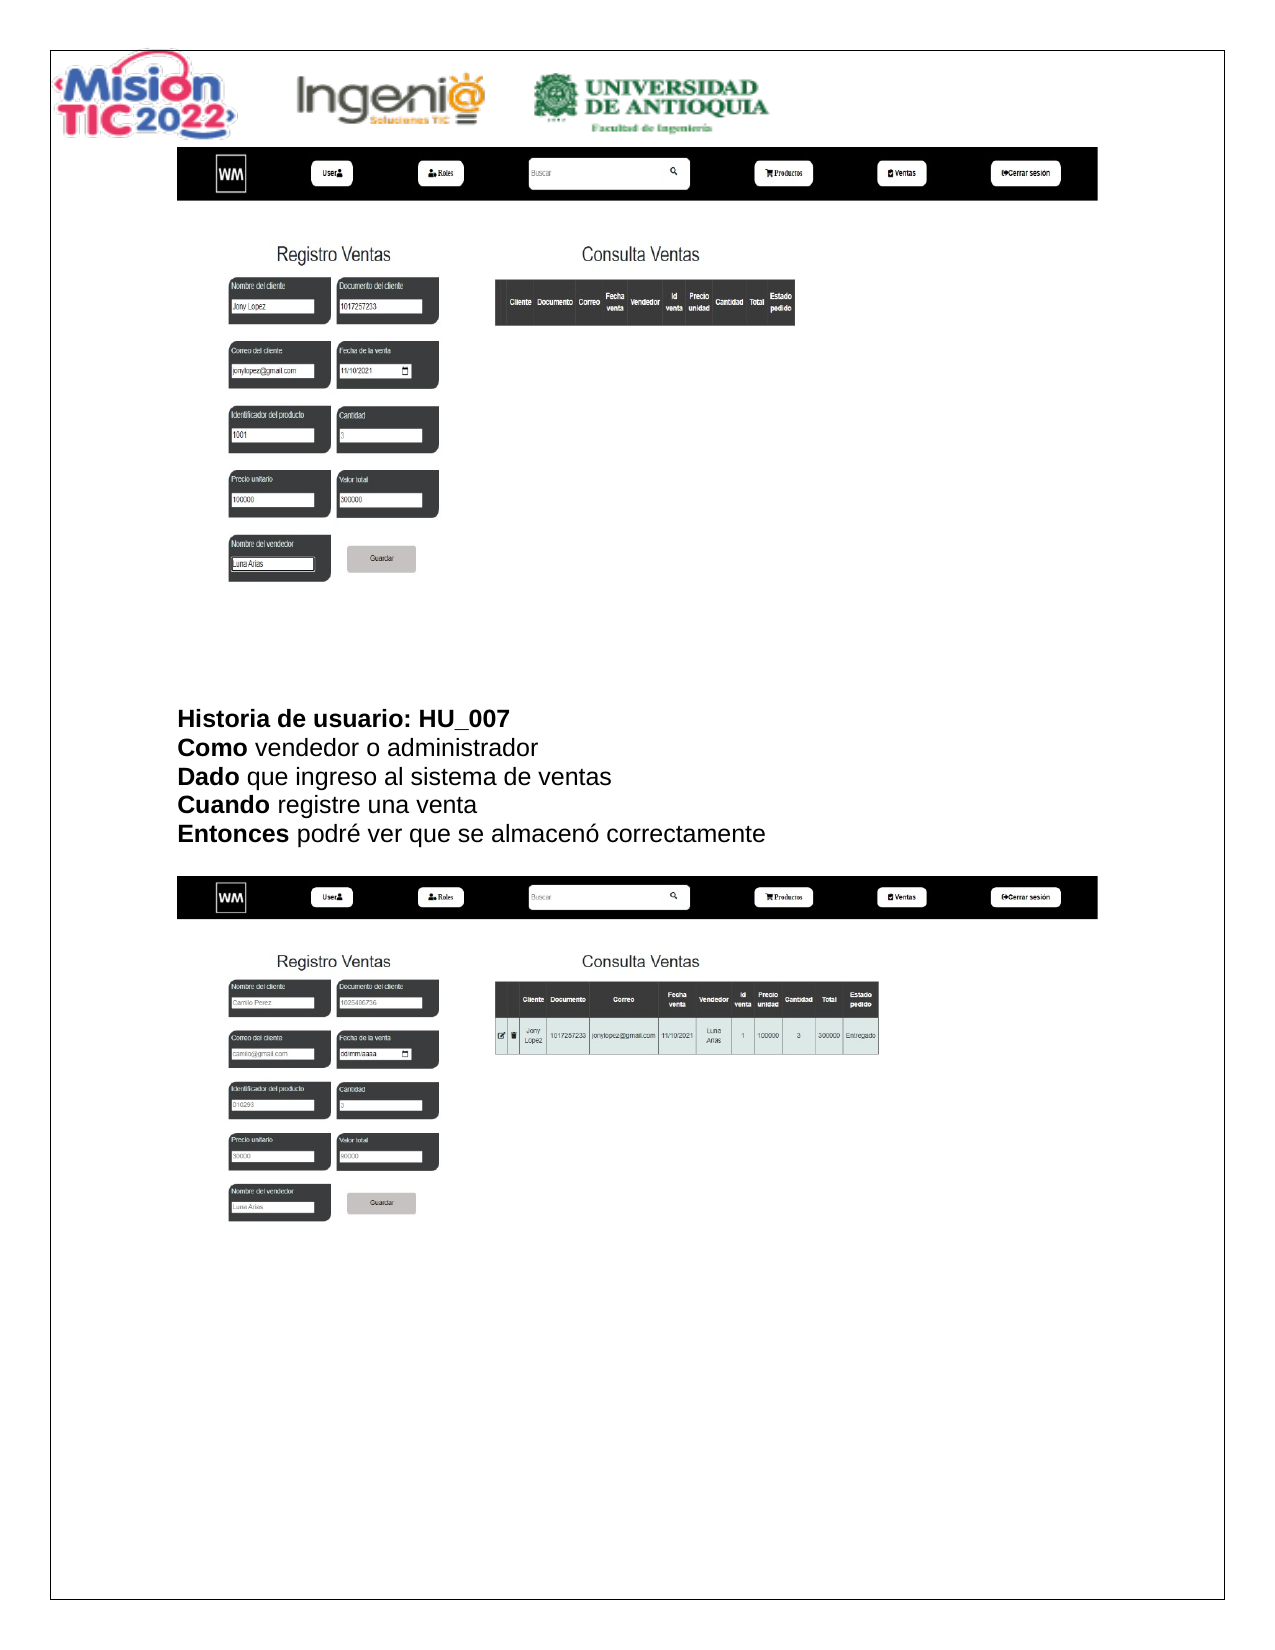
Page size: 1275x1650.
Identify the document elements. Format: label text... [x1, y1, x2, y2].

text Dado que ingreso al sistema de ventas [177, 762, 1098, 790]
picture [49, 47, 776, 141]
text Como vendedor o administrador [177, 733, 1098, 762]
picture [177, 876, 1098, 1255]
text Cuando registre una venta [177, 790, 1098, 819]
text Entonces podré ver que se almacenó correctamente [177, 819, 1098, 848]
text Historia de usuario: HU_007 [177, 704, 1098, 733]
picture [177, 147, 1098, 617]
picture [51, 51, 776, 141]
